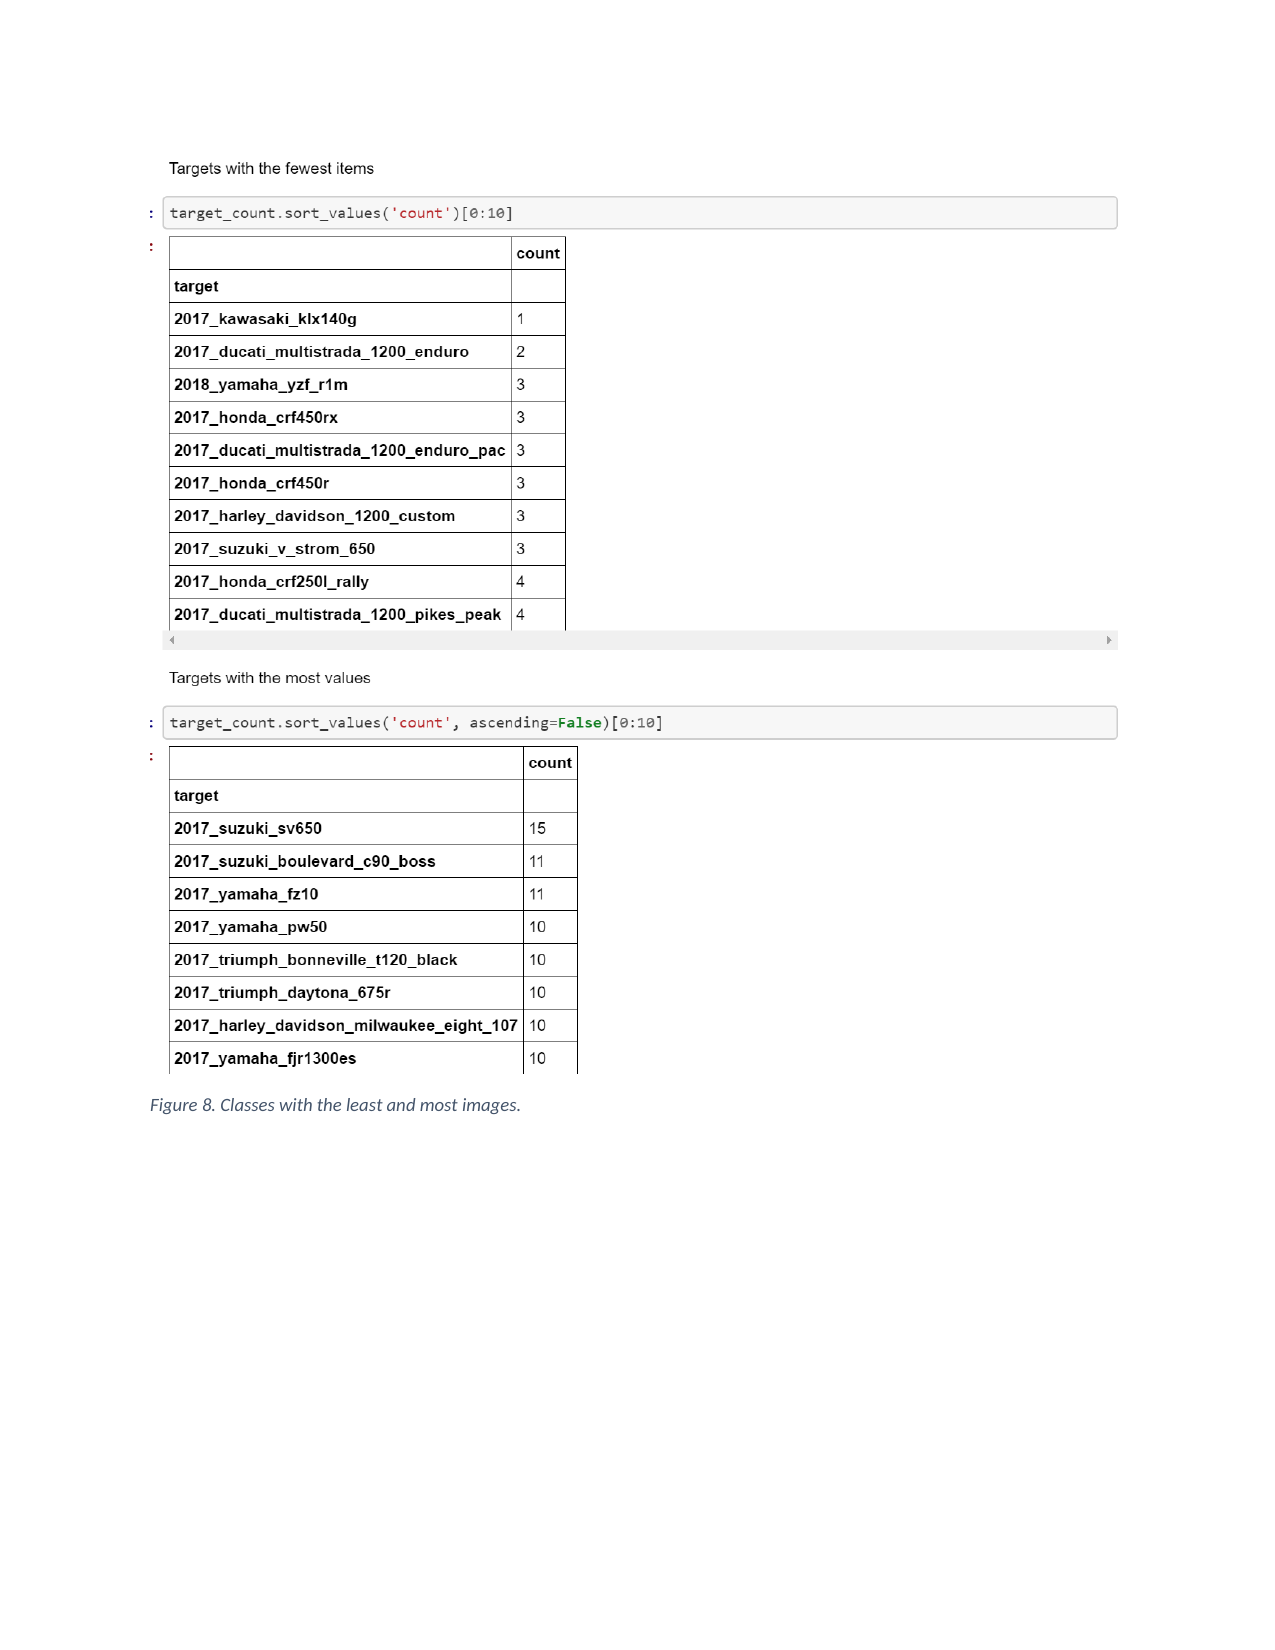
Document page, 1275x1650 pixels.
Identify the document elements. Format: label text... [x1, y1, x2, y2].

picture [150, 150, 1125, 1074]
